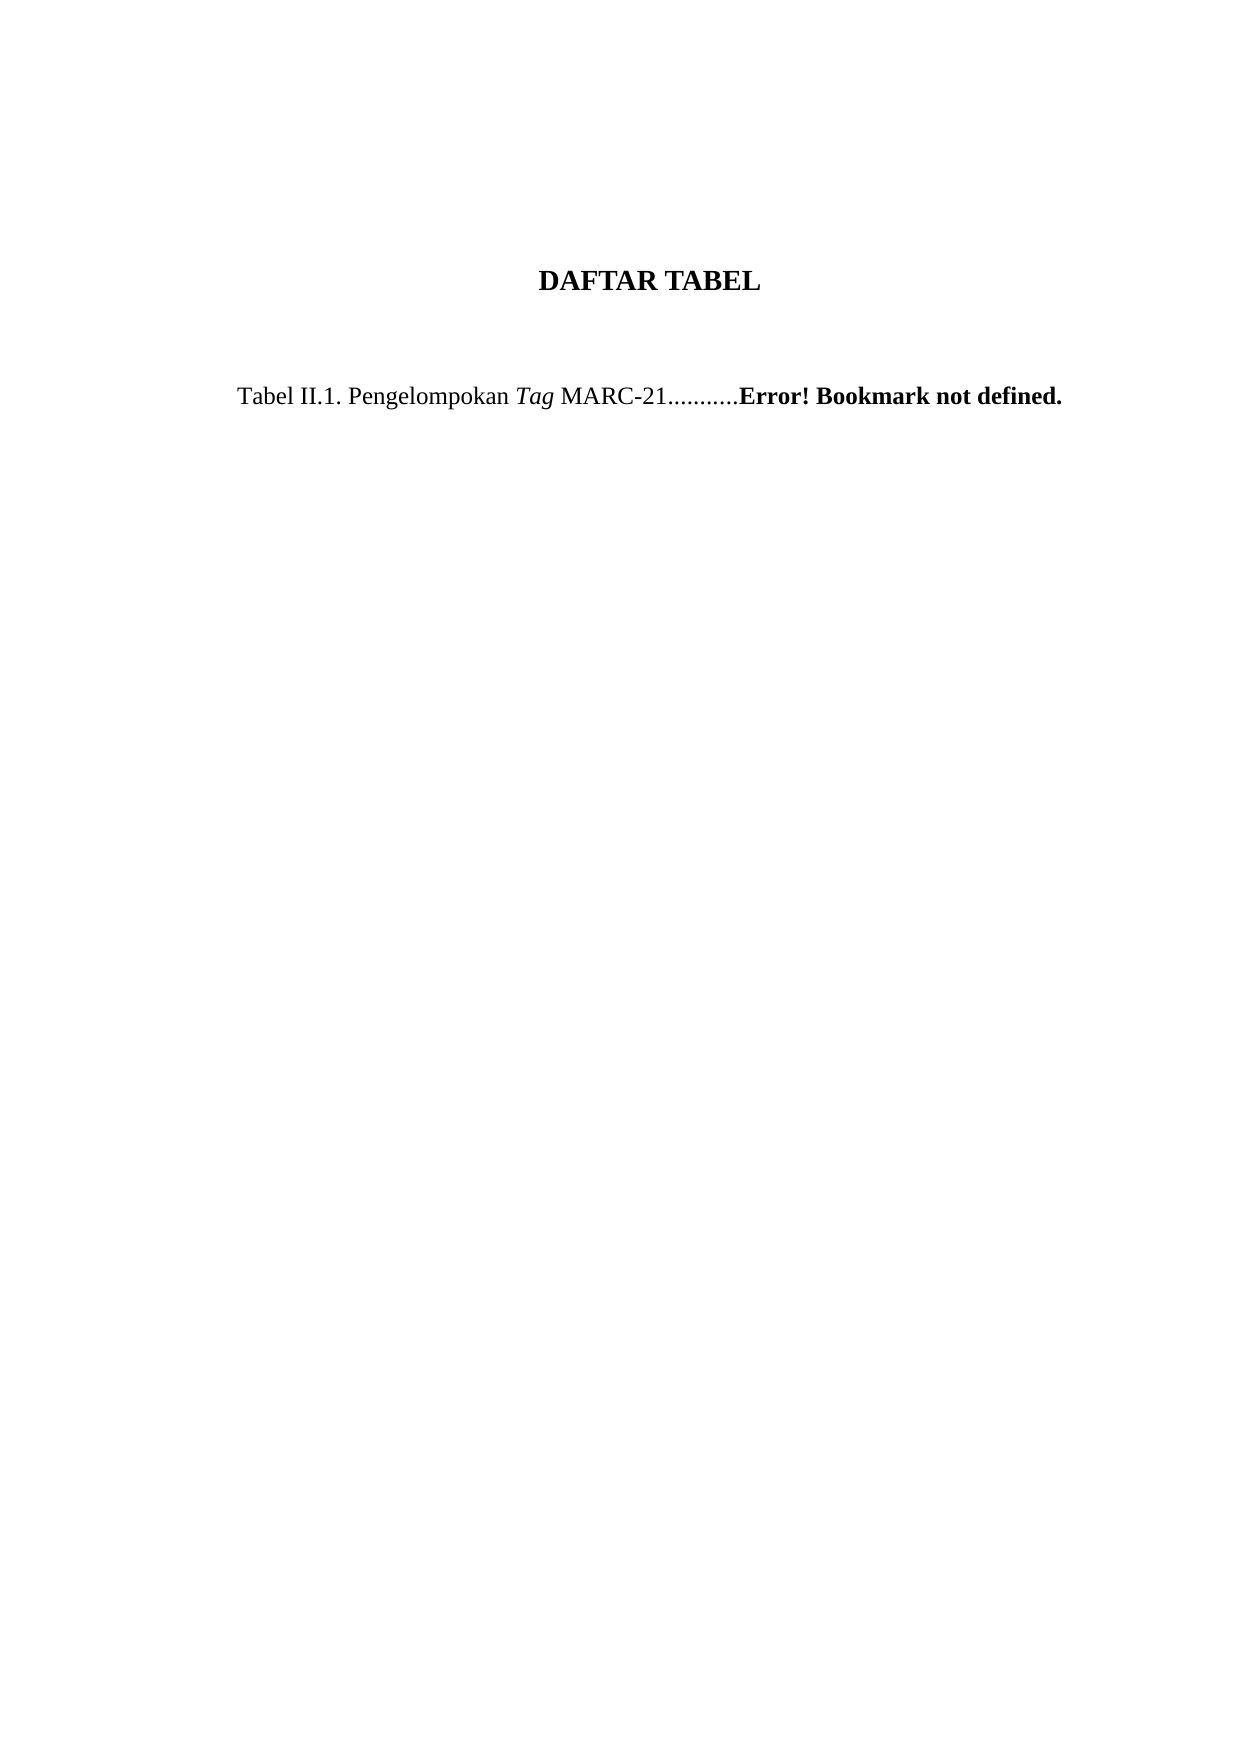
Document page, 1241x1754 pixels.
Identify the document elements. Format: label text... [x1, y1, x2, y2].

text Tabel II.1. Pengelompokan Tag MARC-21 Error! Bookmark not defined. [236, 381, 1063, 410]
title DAFTAR TABEL [236, 263, 1063, 296]
